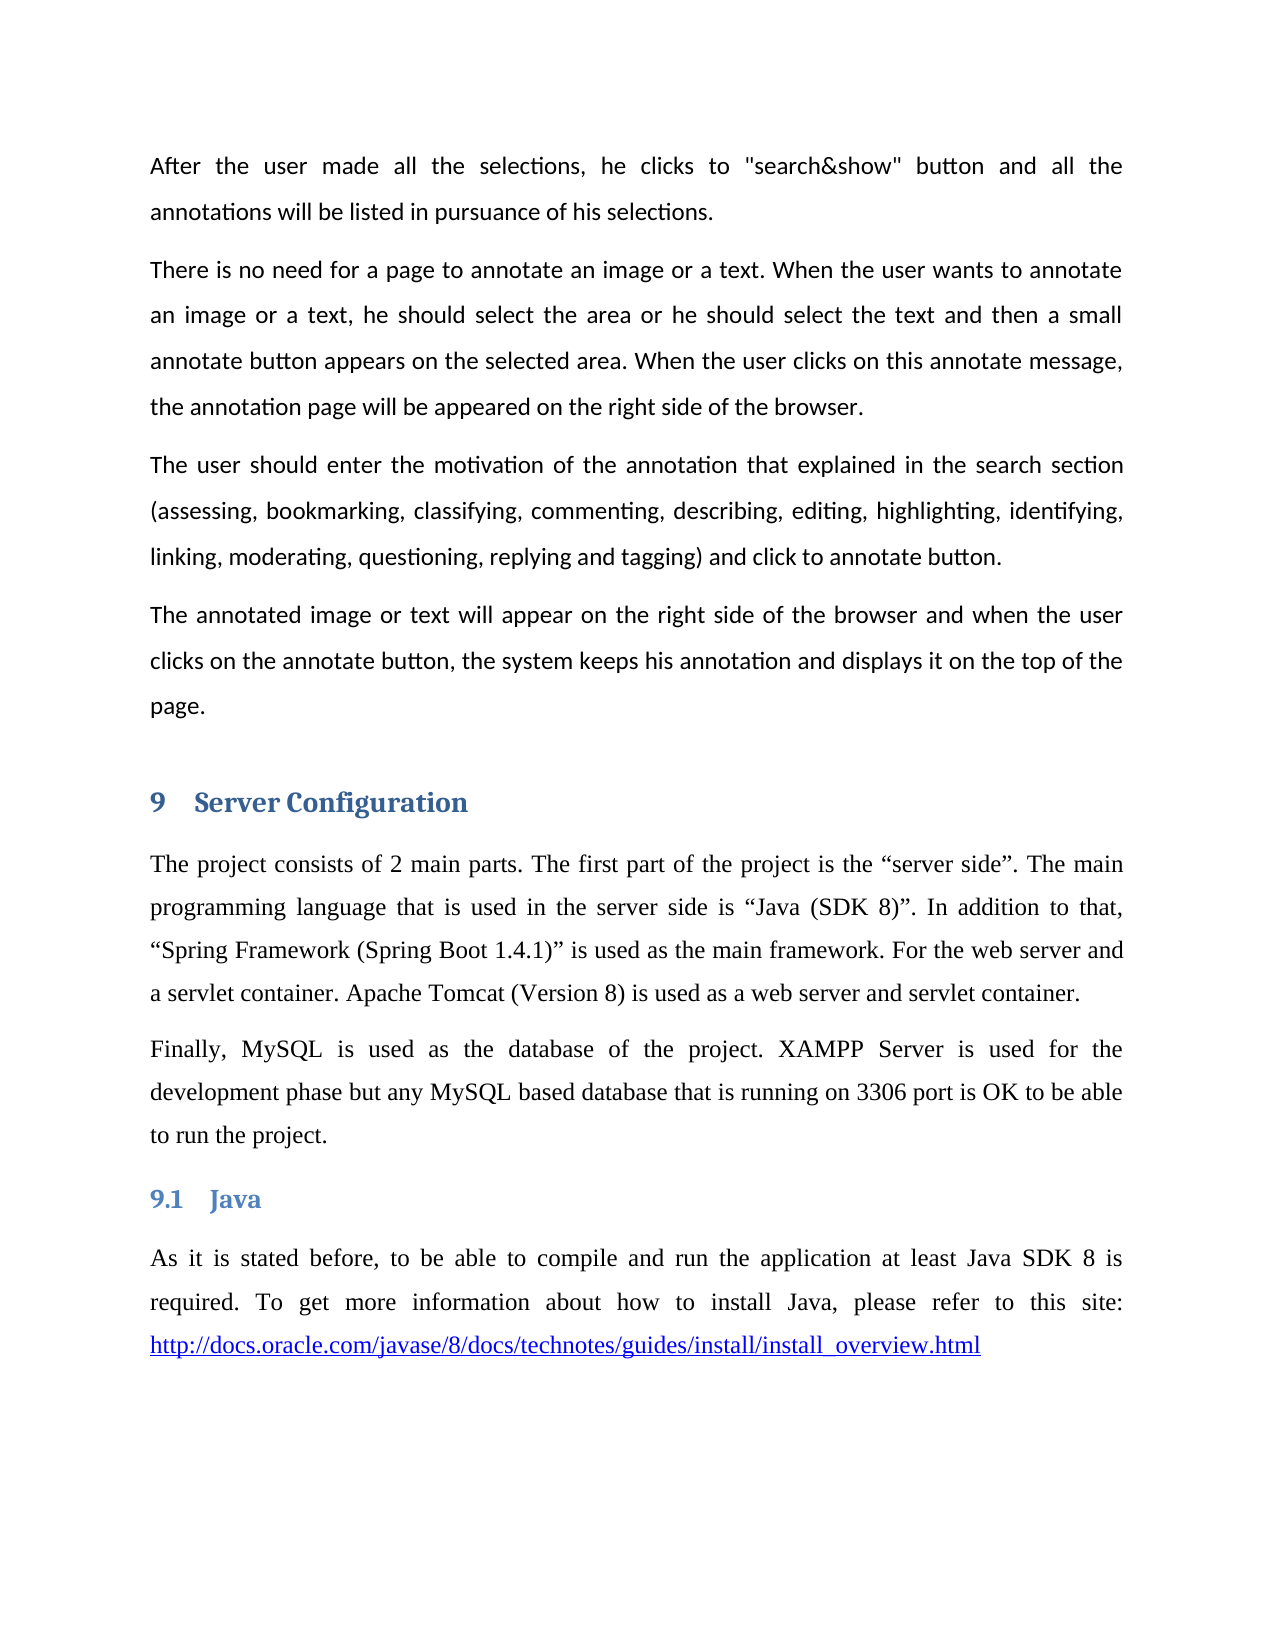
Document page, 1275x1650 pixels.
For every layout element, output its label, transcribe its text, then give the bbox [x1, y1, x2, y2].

text Finally, MySQL is used as the database of the project. XAMPP Server is used for the development phase but any MySQL based database that is running on 3306 port is OK to be able to run the project. [150, 1034, 1125, 1149]
text There is no need for a page to annotate an image or a text. When the user wants to annotate an image or a text, he should select the area or he should select the text and then a small annotate button appears on the selected area. When the user clicks on this annotate message, the annotation page will be appeared on the right side of the browser. [150, 254, 1125, 422]
subtitle Java [150, 1184, 1125, 1215]
text The annotated image or text will appear on the right side of the browser and when the user clicks on the annotate button, the system keeps his annotation and displays it on the top of the page. [150, 599, 1125, 721]
text After the user made all the selections, he clicks to "search&show" button and all the annotations will be listed in pursuance of his selections. [150, 150, 1125, 226]
text As it is stated before, to be able to compile and run the application at least Java SDK 8 is required. To get more information about how to install Java, please refer to this site: http://docs.oracle.com/javase/8/docs/technotes/guides/install/install_overview.html [150, 1243, 1125, 1358]
subtitle Server Configuration [150, 786, 1125, 820]
text The user should enter the motivation of the annotation that explained in the search section (assessing, bookmarking, classifying, commenting, describing, editing, highlighting, identifying, linking, moderating, questioning, replying and tagging) and click to annotate button. [150, 449, 1125, 571]
text The project consists of 2 main parts. The first part of the project is the “server side”. The main programming language that is used in the server side is “Java (SDK 8)”. In addition to that, “Spring Framework (Spring Boot 1.4.1)” is used as the main framework. For the web server and a servlet container. Apache Tomcat (Version 8) is used as a web server and servlet container. [150, 849, 1125, 1007]
